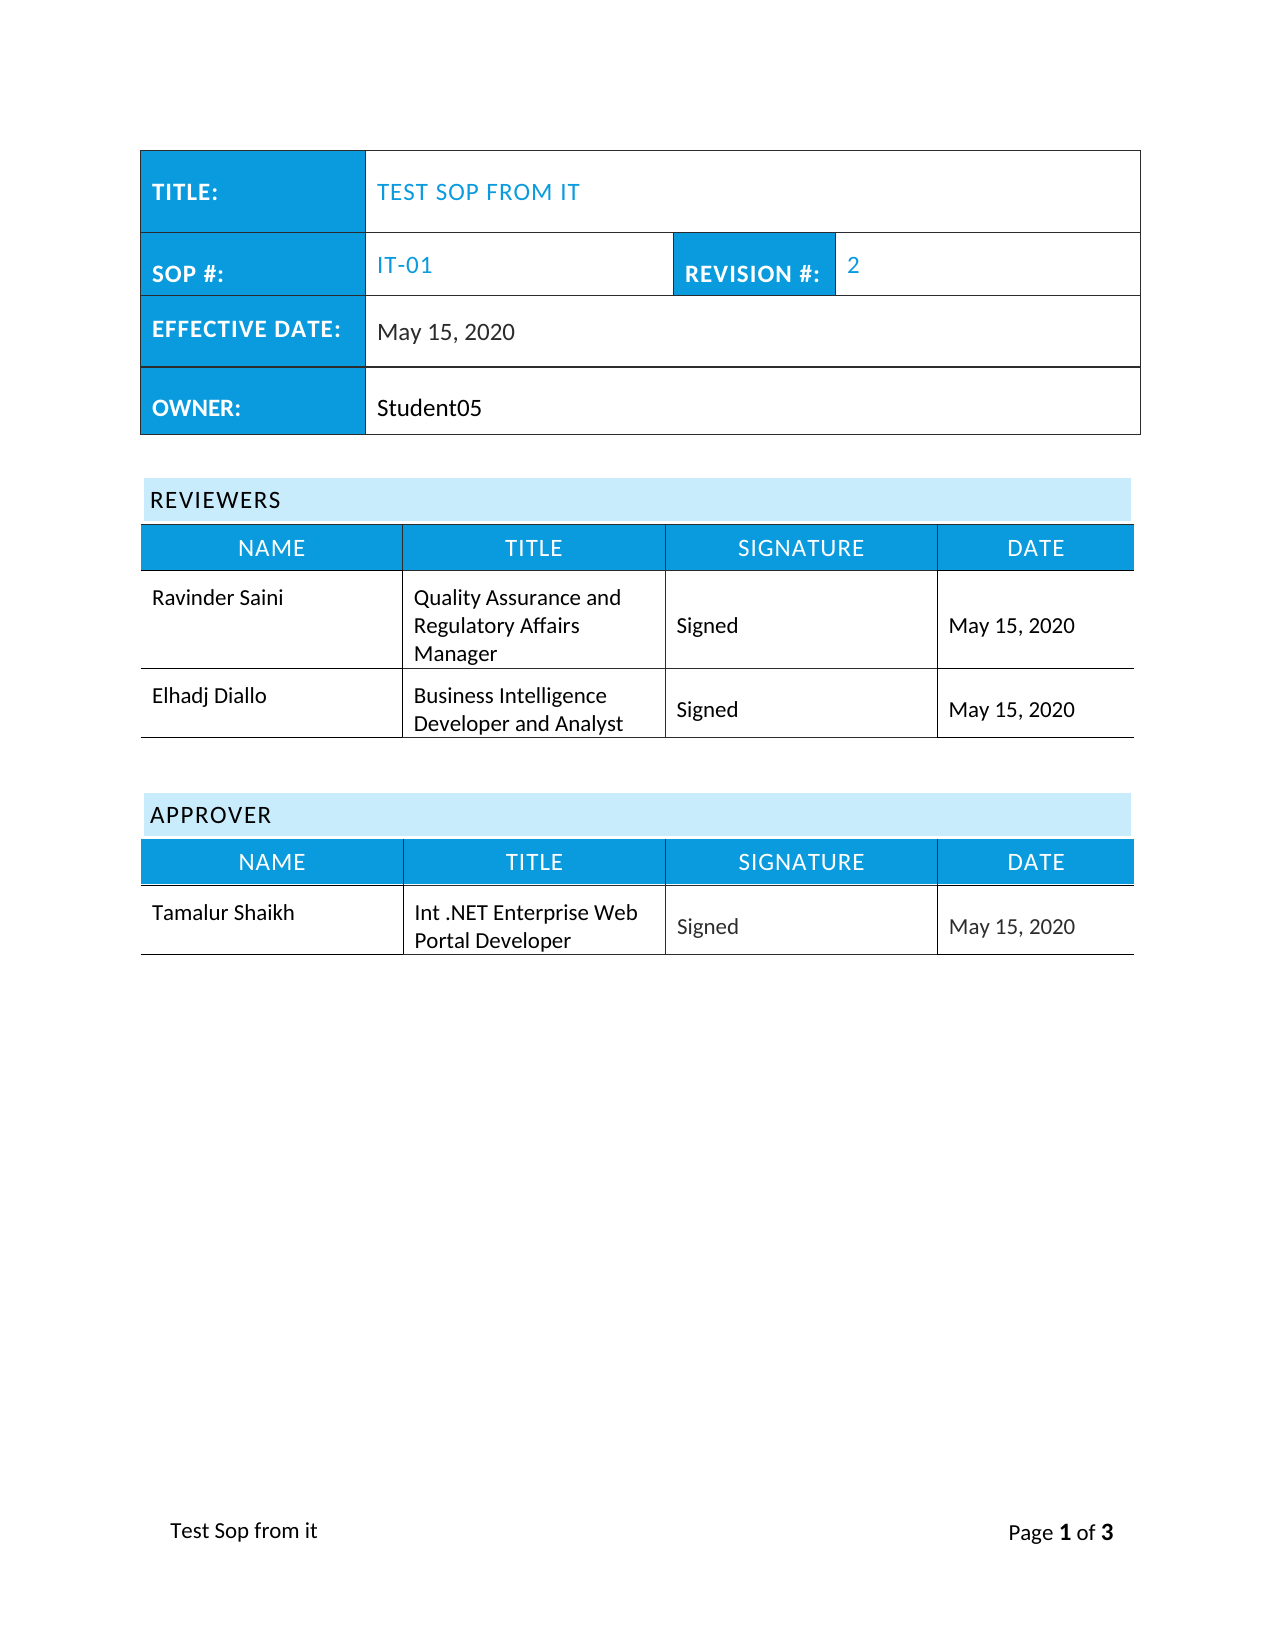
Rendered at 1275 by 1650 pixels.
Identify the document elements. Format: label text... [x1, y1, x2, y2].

table_cell May 15, 2020 [938, 571, 1134, 668]
table_header sIGNATURE [666, 525, 937, 570]
table_cell Business Intelligence Developer and Analyst [403, 669, 665, 737]
table_cell May 15, 2020 [938, 886, 1134, 954]
table_header sIGNATURE [666, 839, 937, 884]
table_cell EFFECTIVE DATE: [141, 296, 365, 366]
table_header TITLE: [141, 151, 365, 232]
table_header Test Sop from it [366, 151, 1140, 232]
table_cell Signed [666, 669, 937, 737]
table_header Name [141, 839, 403, 884]
table_cell revision #: [674, 233, 835, 295]
table_cell May 15, 2020 [938, 669, 1134, 737]
table_cell Ravinder Saini [141, 571, 402, 668]
subtitle APPROVER [150, 799, 1125, 829]
table_cell Student05 [366, 368, 1140, 434]
table_cell Signed [666, 571, 937, 668]
table_header Name [141, 525, 402, 570]
table_cell sop #: [141, 233, 365, 295]
table_header tITLE [403, 525, 665, 570]
table_header dATE [938, 525, 1134, 570]
table_cell OWNER: [141, 368, 365, 434]
table_cell Tamalur Shaikh [141, 886, 403, 954]
table_header dATE [938, 839, 1134, 884]
table_cell Int .NET Enterprise Web Portal Developer [404, 886, 665, 954]
table_cell Elhadj Diallo [141, 669, 402, 737]
table_cell Signed [666, 886, 937, 954]
table_cell IT-01 [366, 233, 673, 295]
table_cell Quality Assurance and Regulatory Affairs Manager [403, 571, 665, 668]
table_cell May 15, 2020 [366, 296, 1140, 366]
subtitle REVIEWERS [150, 484, 1125, 515]
table_header tITLE [404, 839, 665, 884]
table_cell 2 [836, 233, 1140, 295]
